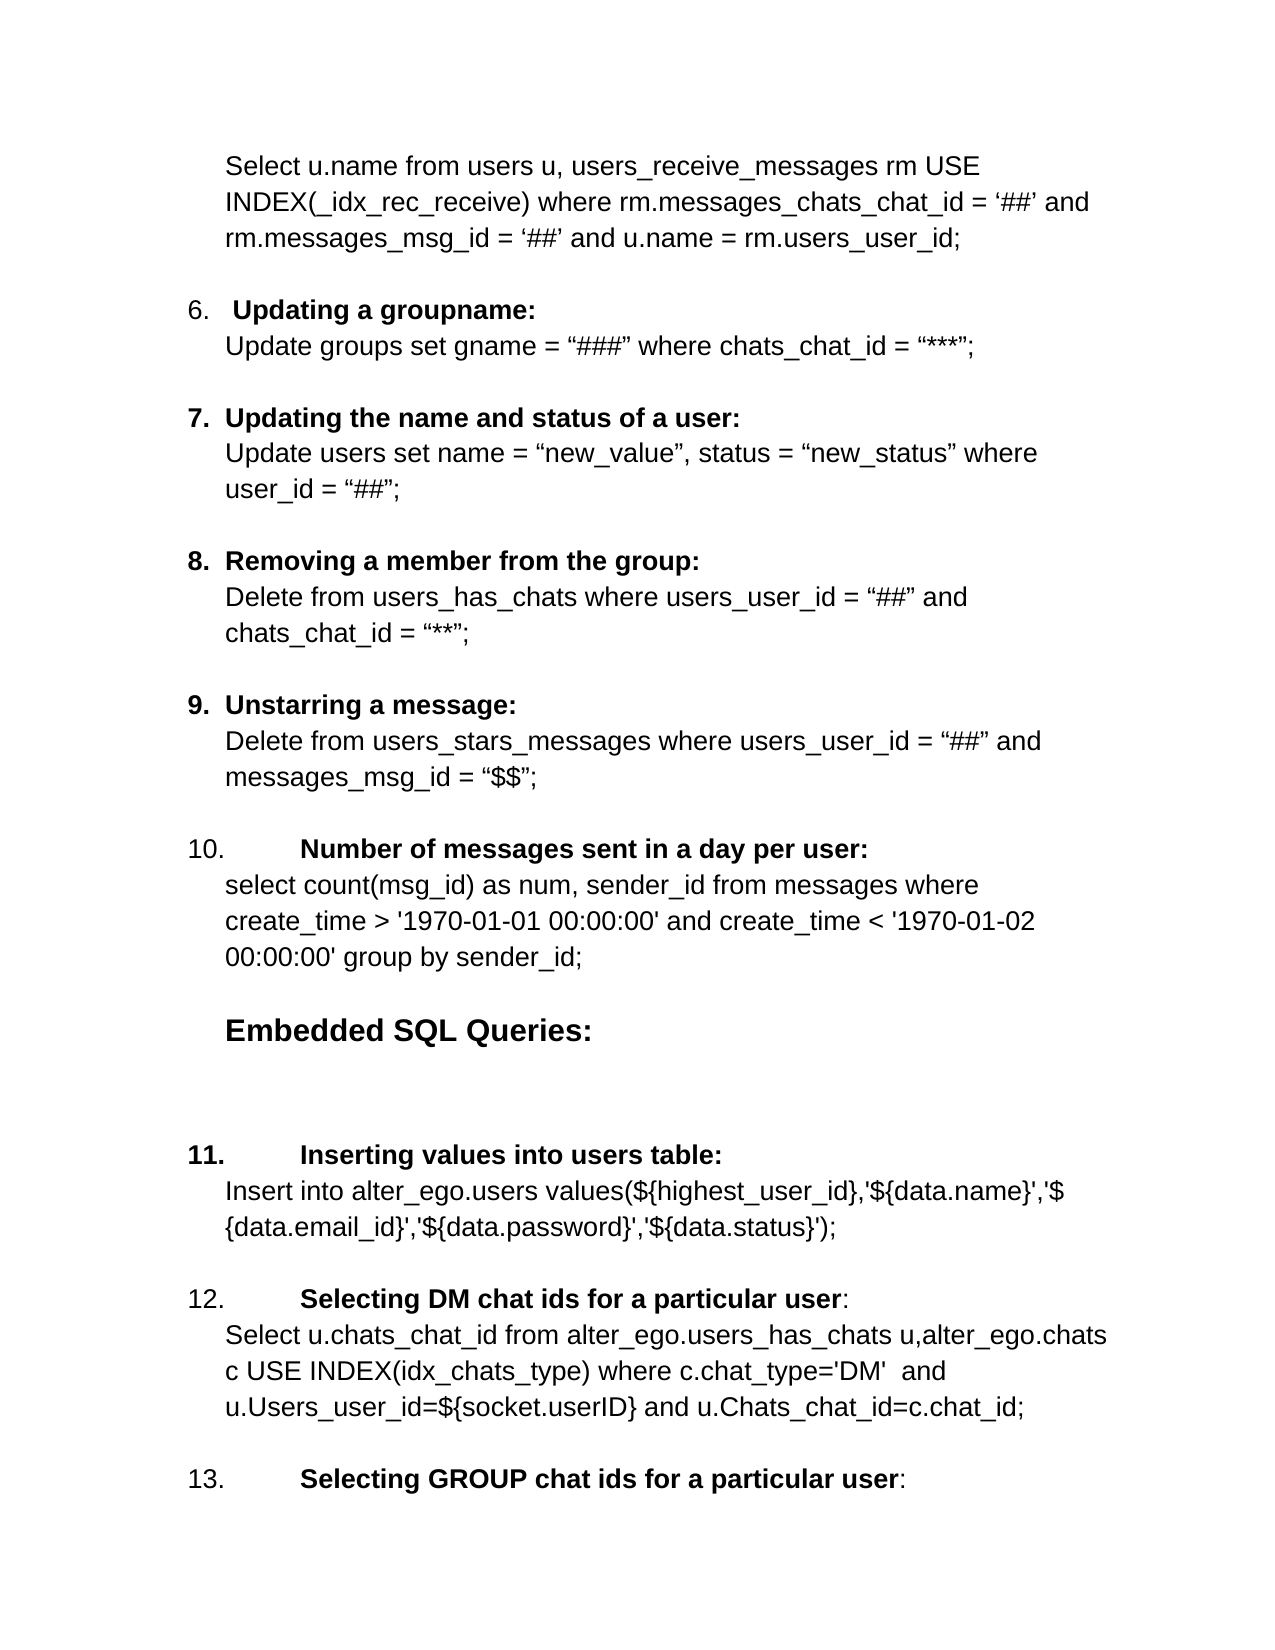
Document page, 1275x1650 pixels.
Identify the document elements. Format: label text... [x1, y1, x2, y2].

text Select u.chats_chat_id from alter_ego.users_has_chats u,alter_ego.chats c USE INDEX(idx_chats_type) where c.chat_type='DM' and u.Users_user_id=${socket.userID} and u.Chats_chat_id=c.chat_id; [225, 1319, 1125, 1422]
list Inserting values into users table: [187, 1139, 1125, 1171]
text Delete from users_stars_messages where users_user_id = “##” and messages_msg_id = “$$”; [225, 725, 1125, 792]
text Insert into alter_ego.users values(${highest_user_id},'${data.name}','${data.email_id}','${data.password}','${data.status}'); [225, 1175, 1125, 1242]
text Delete from users_has_chats where users_user_id = “##” and chats_chat_id = “**”; [225, 581, 1125, 648]
text select count(msg_id) as num, sender_id from messages where create_time > '1970-01-01 00:00:00' and create_time < '1970-01-02 00:00:00' group by sender_id; [225, 869, 1125, 972]
list Unstarring a message: [187, 689, 1125, 720]
list Selecting DM chat ids for a particular user: [187, 1283, 1125, 1314]
text Embedded SQL Queries: [225, 1012, 1125, 1048]
text Update users set name = “new_value”, status = “new_status” where user_id = “##”; [225, 437, 1125, 505]
text Select u.name from users u, users_receive_messages rm USE INDEX(_idx_rec_receive) where rm.messages_chats_chat_id = ‘##’ and rm.messages_msg_id = ‘##’ and u.name = rm.users_user_id; [225, 150, 1125, 253]
list Updating a groupname: [187, 294, 1125, 325]
list Number of messages sent in a day per user: [187, 833, 1125, 864]
list Updating the name and status of a user: [187, 402, 1125, 433]
text Update groups set gname = “###” where chats_chat_id = “***”; [225, 330, 1125, 361]
list Selecting GROUP chat ids for a particular user: [187, 1463, 1125, 1494]
list Removing a member from the group: [187, 545, 1125, 577]
